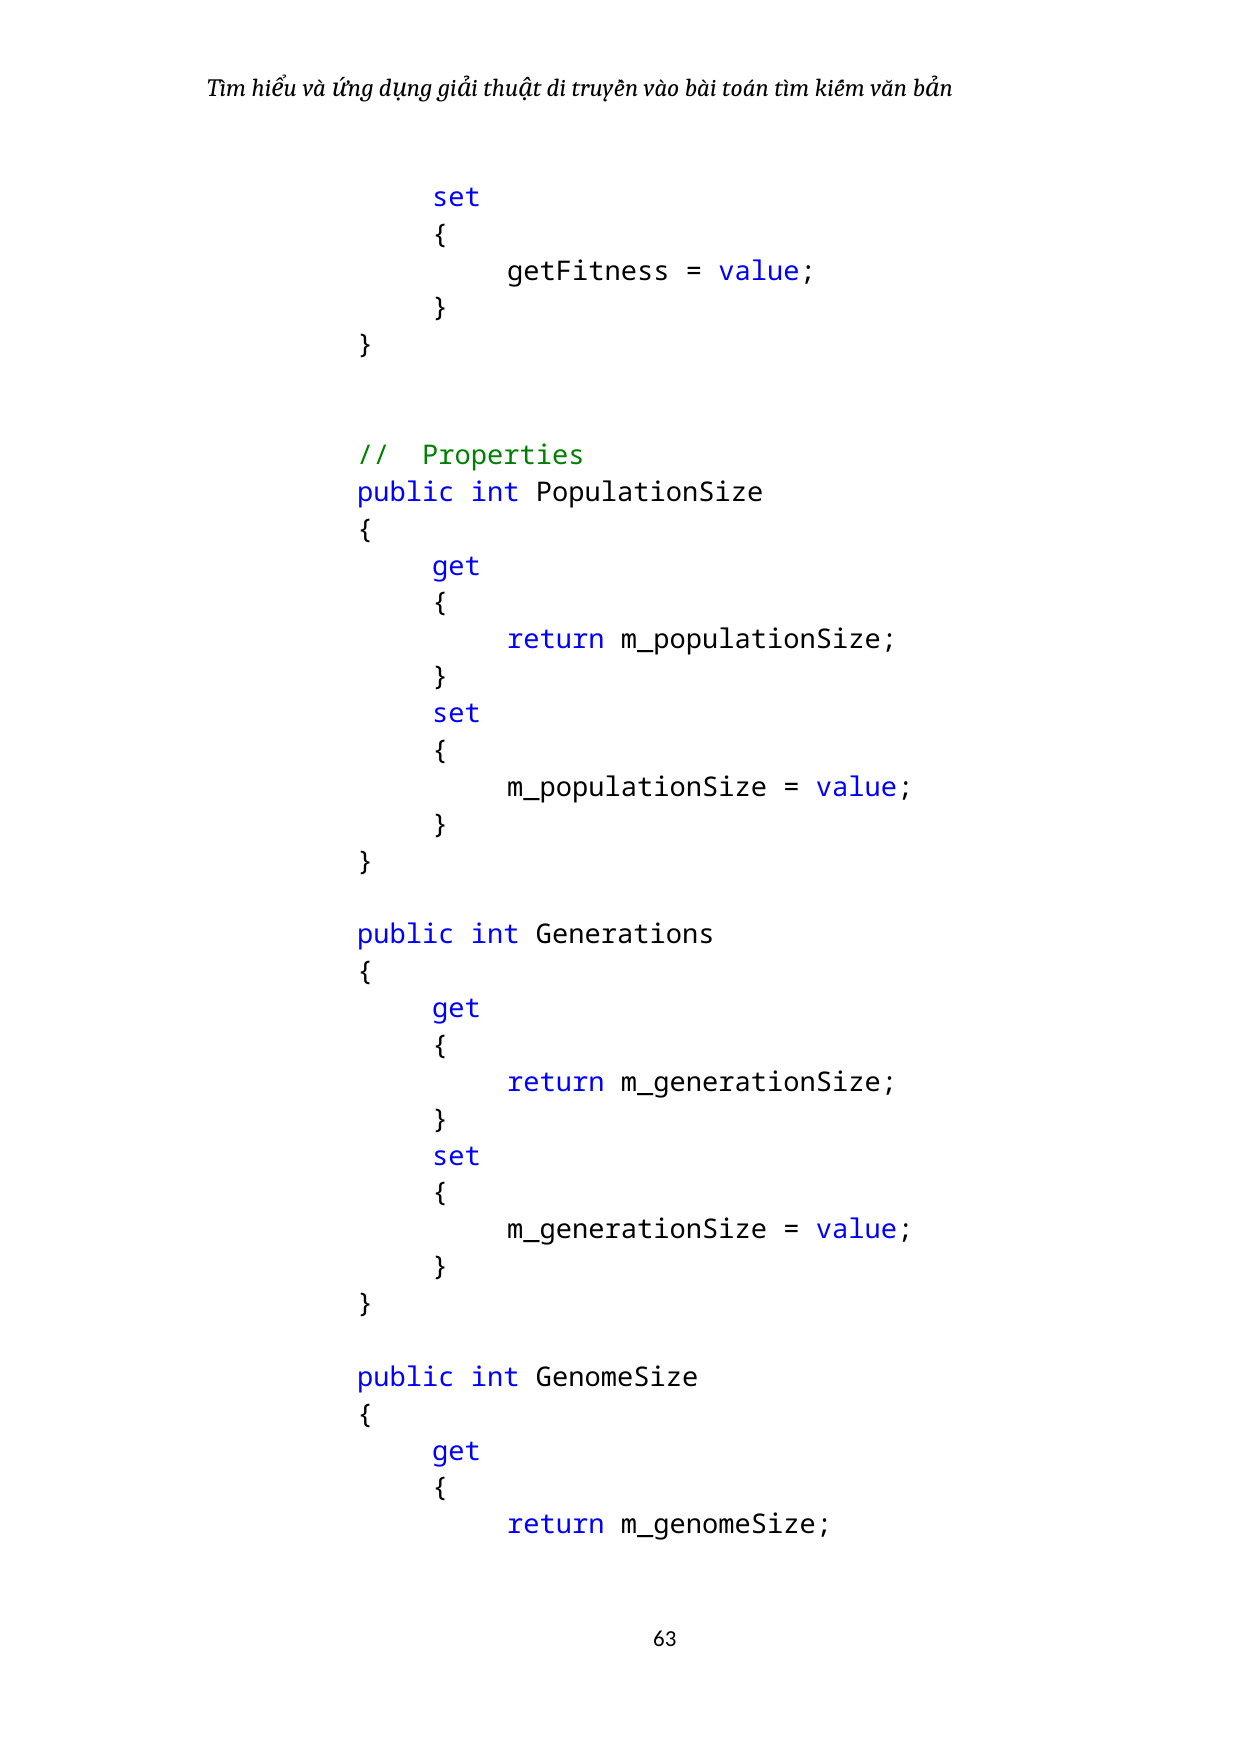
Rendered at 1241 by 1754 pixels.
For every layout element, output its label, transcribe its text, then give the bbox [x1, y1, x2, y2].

text { [207, 1173, 1122, 1210]
text } [207, 1283, 1122, 1320]
text { [207, 214, 1122, 251]
text return m_genomeSize; [207, 1505, 1122, 1542]
text public int GenomeSize [207, 1357, 1122, 1394]
text set [207, 1136, 1122, 1173]
text { [207, 1025, 1122, 1062]
text } [207, 288, 1122, 325]
text { [207, 1468, 1122, 1505]
text } [207, 1247, 1122, 1283]
text set [207, 693, 1122, 730]
text return m_populationSize; [207, 620, 1122, 657]
text } [207, 841, 1122, 878]
text { [207, 583, 1122, 620]
text } [207, 1099, 1122, 1136]
text } [207, 804, 1122, 841]
text m_populationSize = value; [207, 767, 1122, 804]
text public int Generations [207, 915, 1122, 952]
text get [207, 546, 1122, 583]
text } [207, 325, 1122, 362]
text set [207, 177, 1122, 214]
text public int PopulationSize [207, 472, 1122, 509]
text return m_generationSize; [207, 1062, 1122, 1099]
text get [207, 1431, 1122, 1468]
text { [207, 1394, 1122, 1431]
text { [207, 730, 1122, 767]
text // Properties [207, 435, 1122, 472]
text get [207, 988, 1122, 1025]
text } [207, 657, 1122, 693]
text m_generationSize = value; [207, 1210, 1122, 1247]
text getFitness = value; [207, 251, 1122, 288]
text { [207, 952, 1122, 988]
text { [207, 509, 1122, 546]
